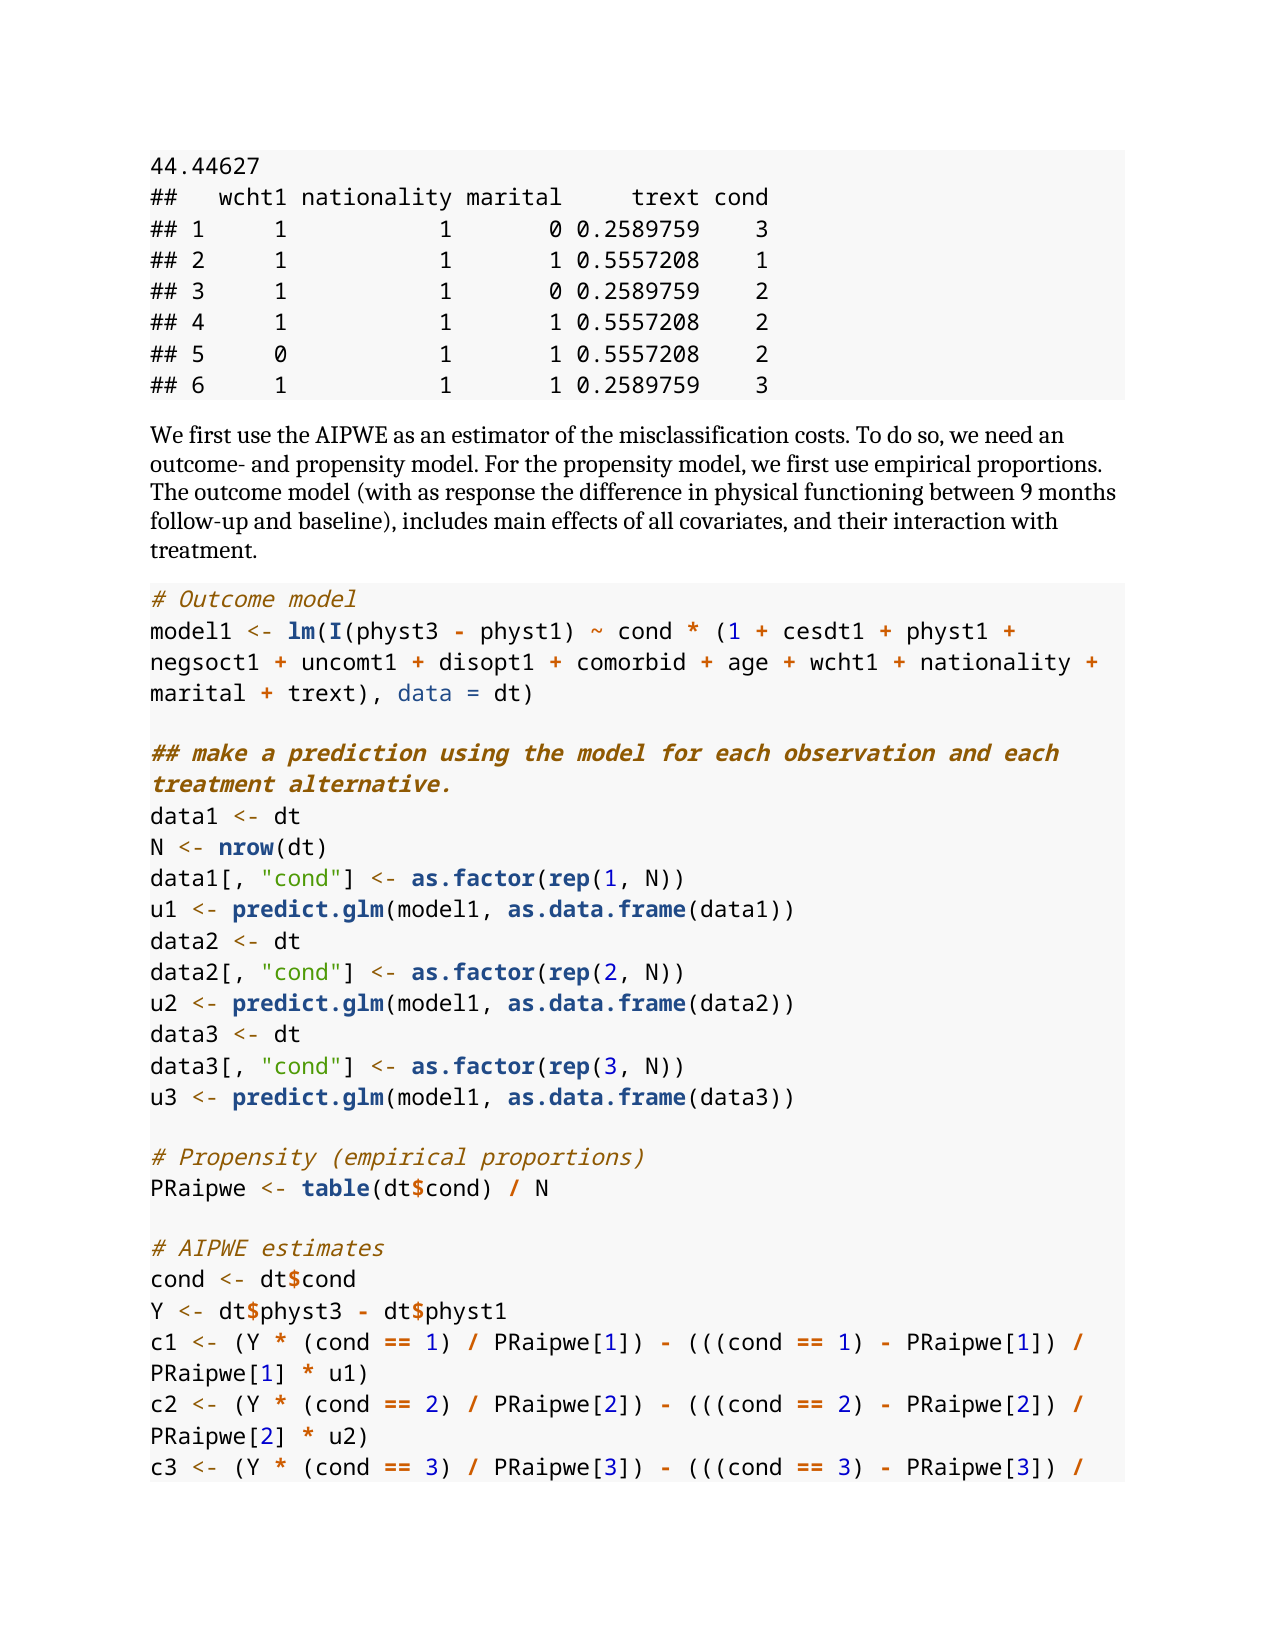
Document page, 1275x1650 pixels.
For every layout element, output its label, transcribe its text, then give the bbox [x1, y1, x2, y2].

text We first use the AIPWE as an estimator of the misclassification costs. To do so, we need an outcome- and propensity model. For the propensity model, we first use empirical proportions. The outcome model (with as response the difference in physical functioning between 9 months follow-up and baseline), includes main effects of all covariates, and their interaction with treatment. [150, 421, 1125, 564]
